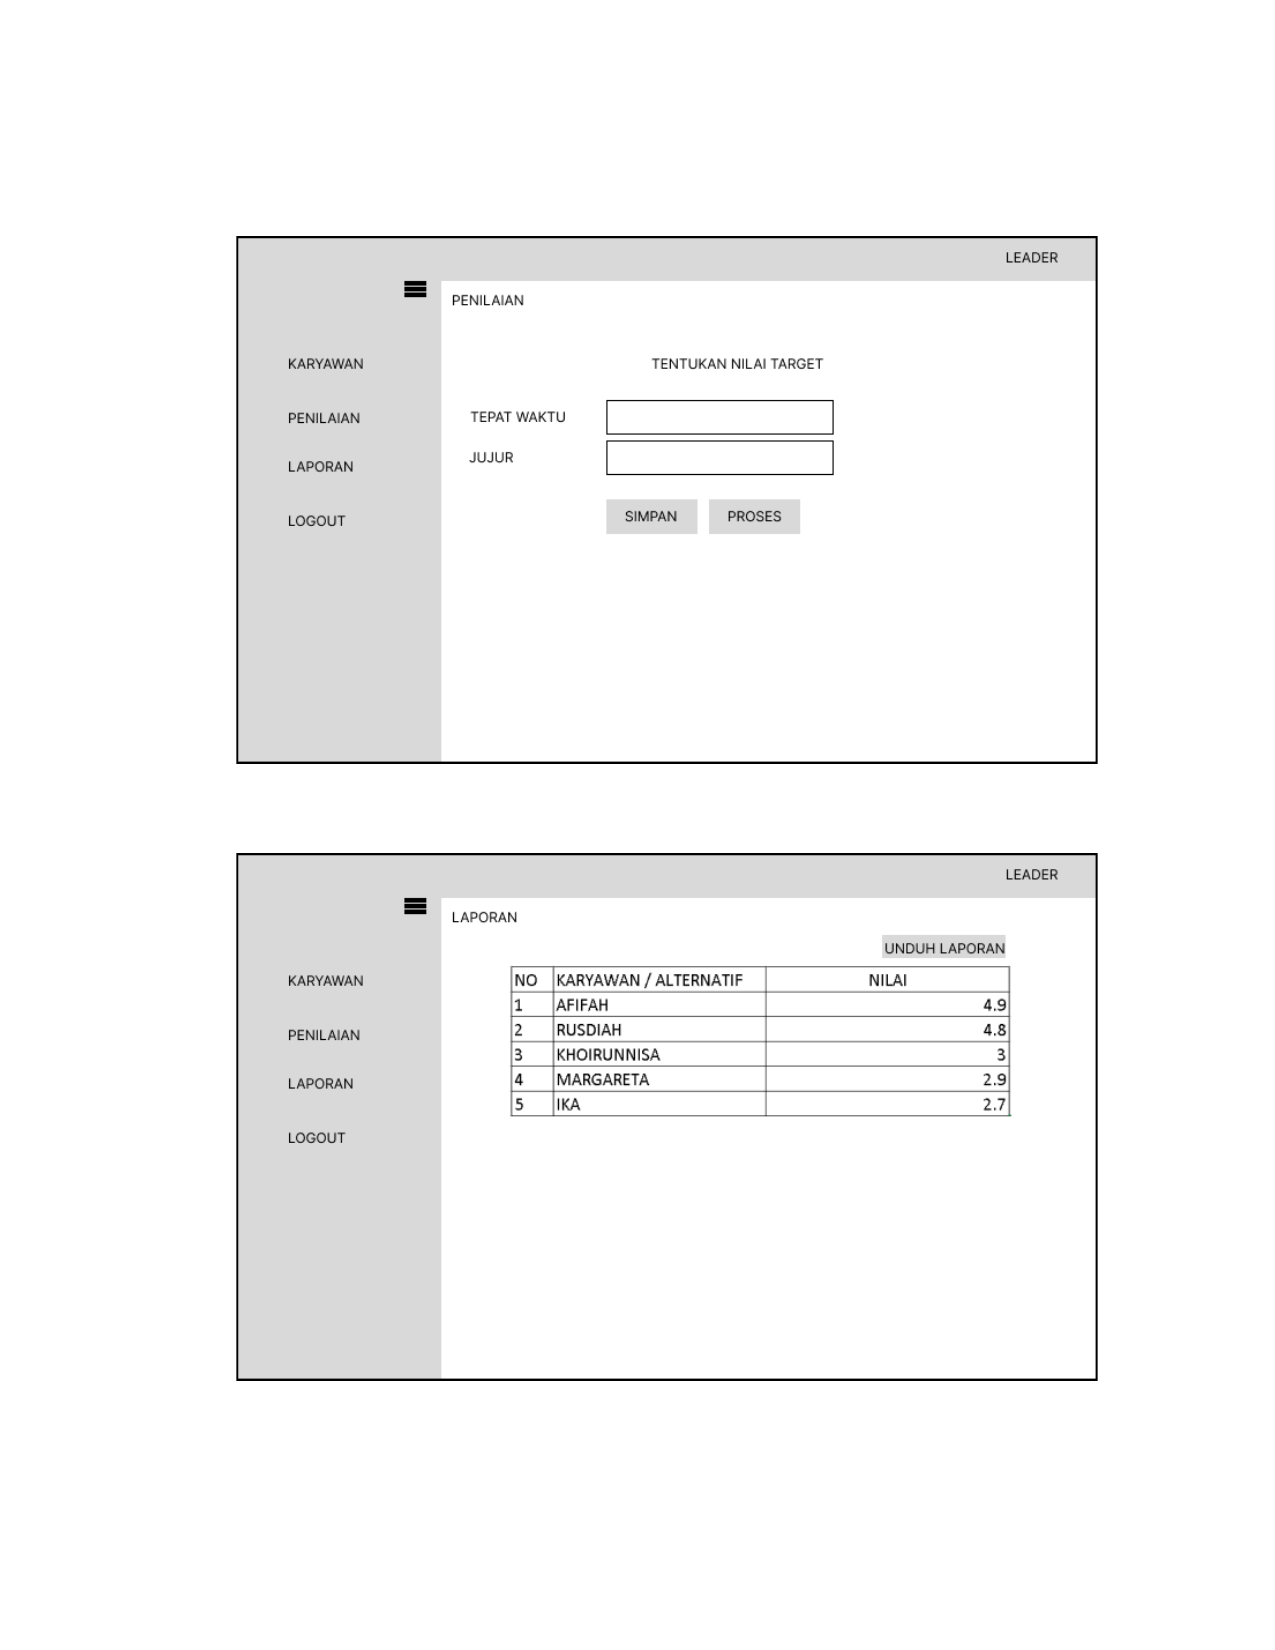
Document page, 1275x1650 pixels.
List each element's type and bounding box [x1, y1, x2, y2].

picture [236, 236, 1098, 764]
picture [236, 853, 1098, 1381]
